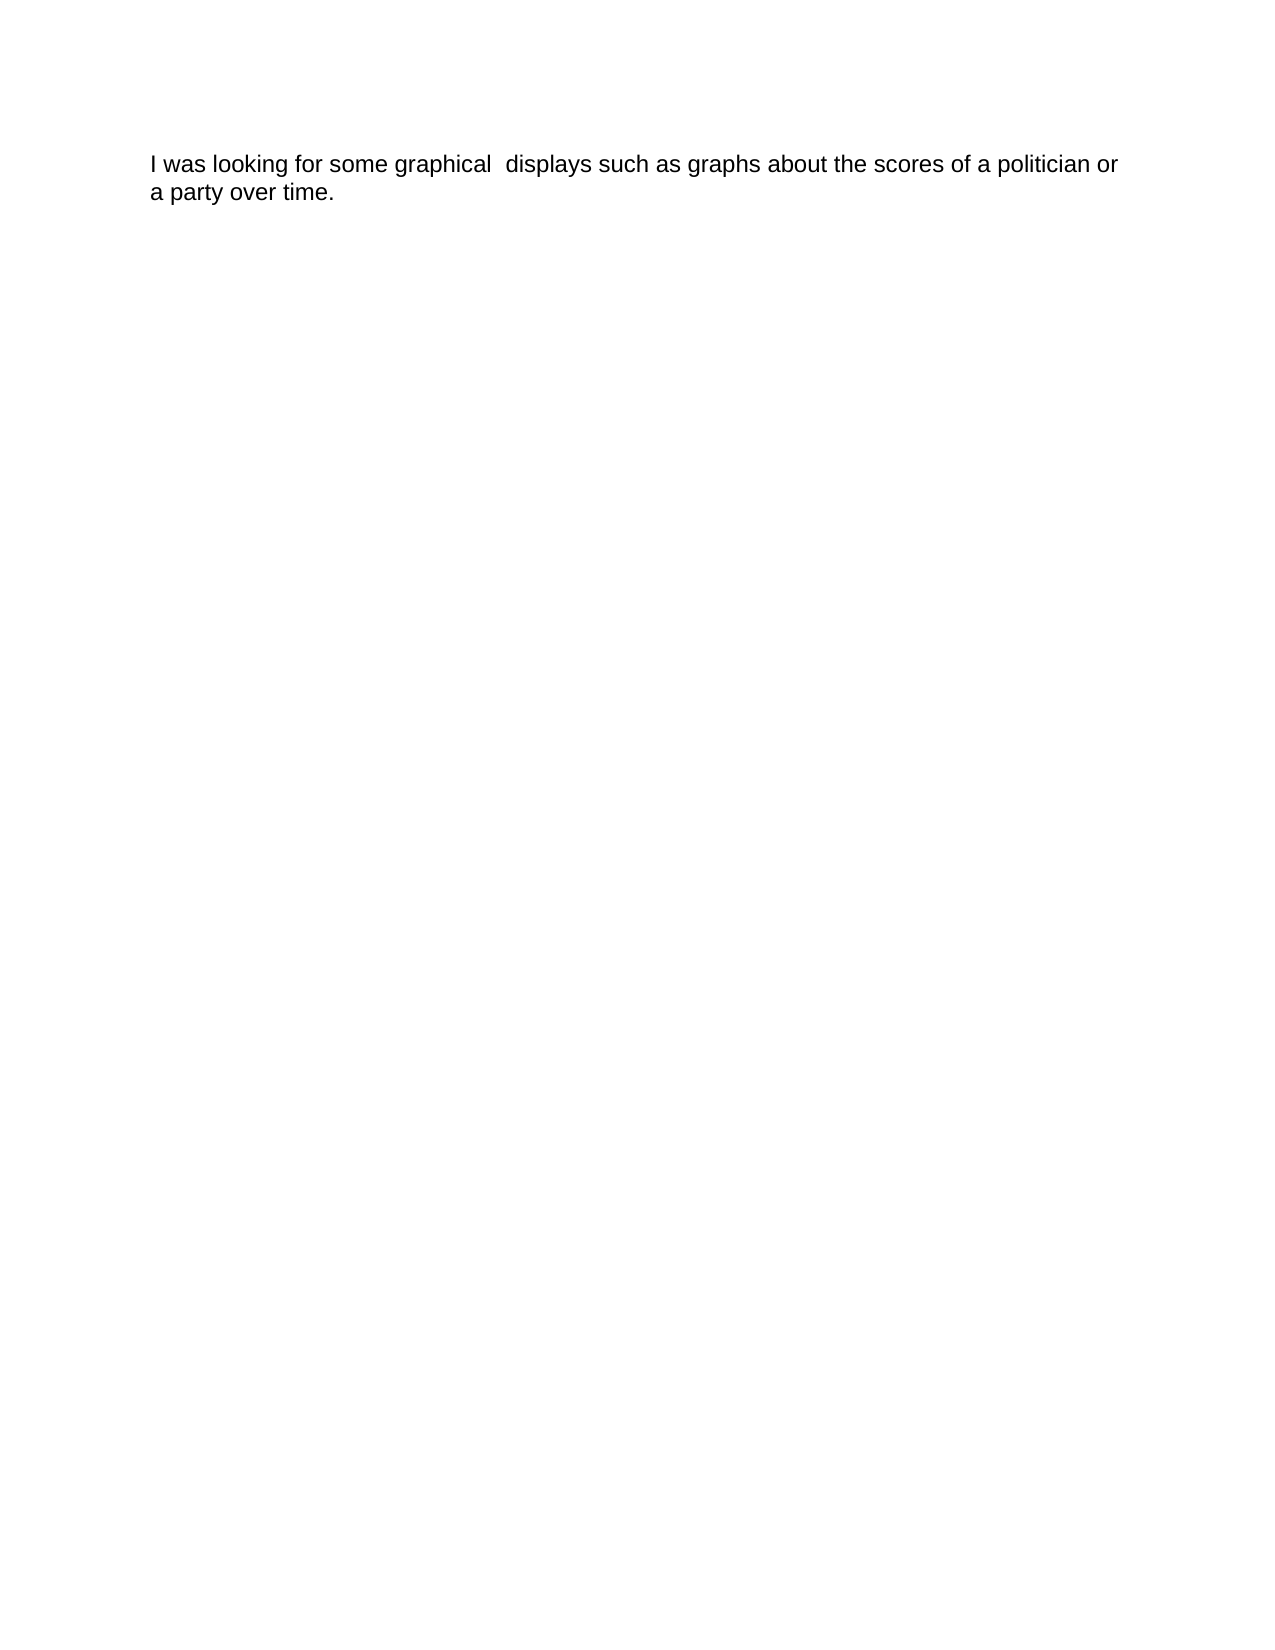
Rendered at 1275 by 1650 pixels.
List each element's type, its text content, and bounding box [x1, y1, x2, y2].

text I was looking for some graphical displays such as graphs about the scores of a politician or a party over time. [150, 150, 1125, 205]
